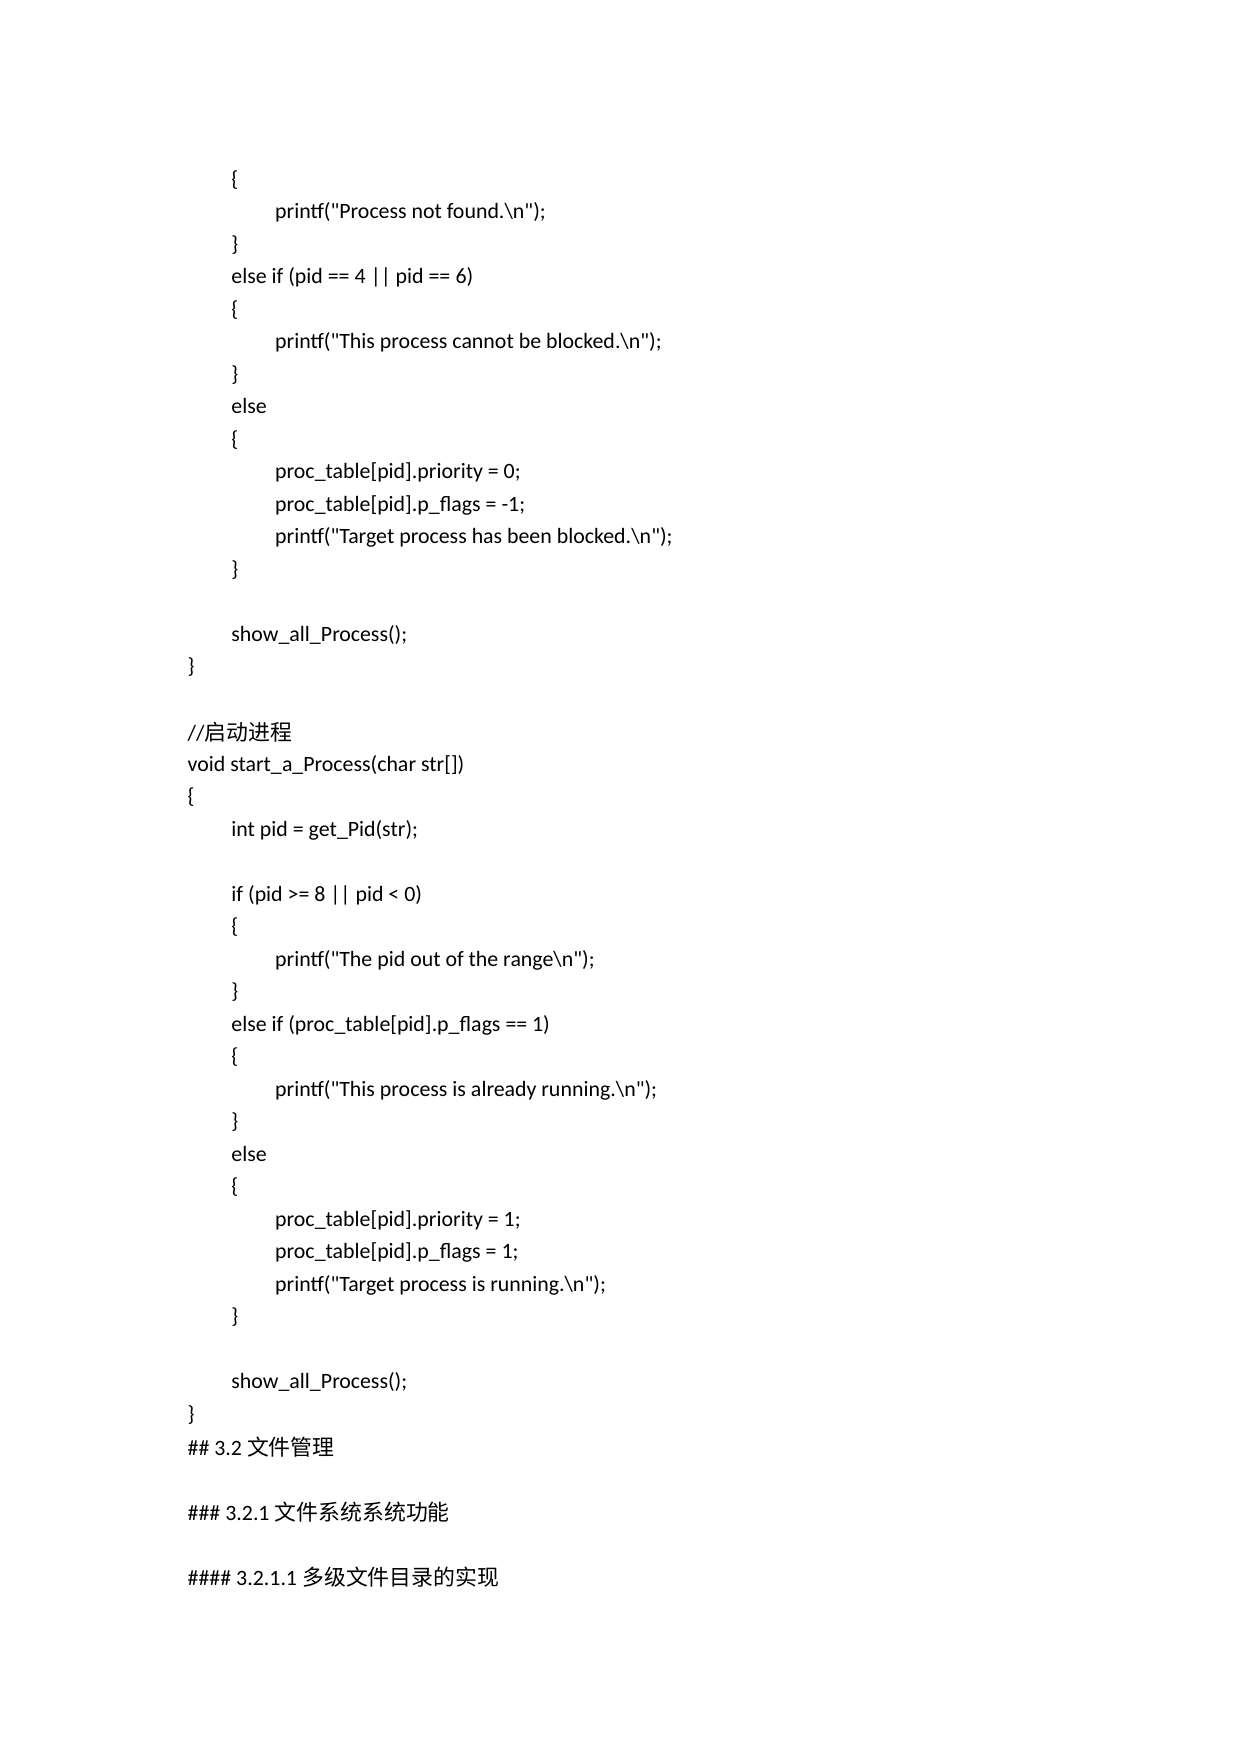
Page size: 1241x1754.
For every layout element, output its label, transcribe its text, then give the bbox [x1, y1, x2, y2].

text show_all_Process(); [187, 1364, 1053, 1397]
text void start_a_Process(char str[]) [187, 747, 1053, 779]
text ### 3.2.1 文件系统系统功能 [187, 1494, 1053, 1527]
text if (pid >= 8 || pid < 0) [187, 877, 1053, 909]
text } [187, 1104, 1053, 1137]
text proc_table[pid].priority = 1; [187, 1202, 1053, 1234]
text proc_table[pid].p_flags = -1; [187, 487, 1053, 519]
text printf("This process is already running.\n"); [187, 1072, 1053, 1104]
text else [187, 389, 1053, 422]
text } [187, 1397, 1053, 1429]
text else if (pid == 4 || pid == 6) [187, 259, 1053, 292]
text proc_table[pid].p_flags = 1; [187, 1234, 1053, 1267]
text proc_table[pid].priority = 0; [187, 454, 1053, 487]
text ## 3.2 文件管理 [187, 1429, 1053, 1462]
text } [187, 227, 1053, 259]
text printf("Target process is running.\n"); [187, 1267, 1053, 1299]
text printf("Target process has been blocked.\n"); [187, 519, 1053, 552]
text printf("Process not found.\n"); [187, 194, 1053, 227]
text { [187, 1039, 1053, 1072]
text { [187, 162, 1053, 194]
text { [187, 292, 1053, 324]
text } [187, 357, 1053, 389]
text { [187, 779, 1053, 812]
text int pid = get_Pid(str); [187, 812, 1053, 844]
text { [187, 909, 1053, 942]
text } [187, 974, 1053, 1007]
text else if (proc_table[pid].p_flags == 1) [187, 1007, 1053, 1039]
text { [187, 422, 1053, 454]
text printf("This process cannot be blocked.\n"); [187, 324, 1053, 357]
text //启动进程 [187, 714, 1053, 747]
text } [187, 649, 1053, 682]
text } [187, 552, 1053, 584]
text else [187, 1137, 1053, 1169]
text } [187, 1299, 1053, 1332]
text show_all_Process(); [187, 617, 1053, 649]
text #### 3.2.1.1 多级文件目录的实现 [187, 1559, 1053, 1592]
text printf("The pid out of the range\n"); [187, 942, 1053, 974]
text { [187, 1169, 1053, 1202]
